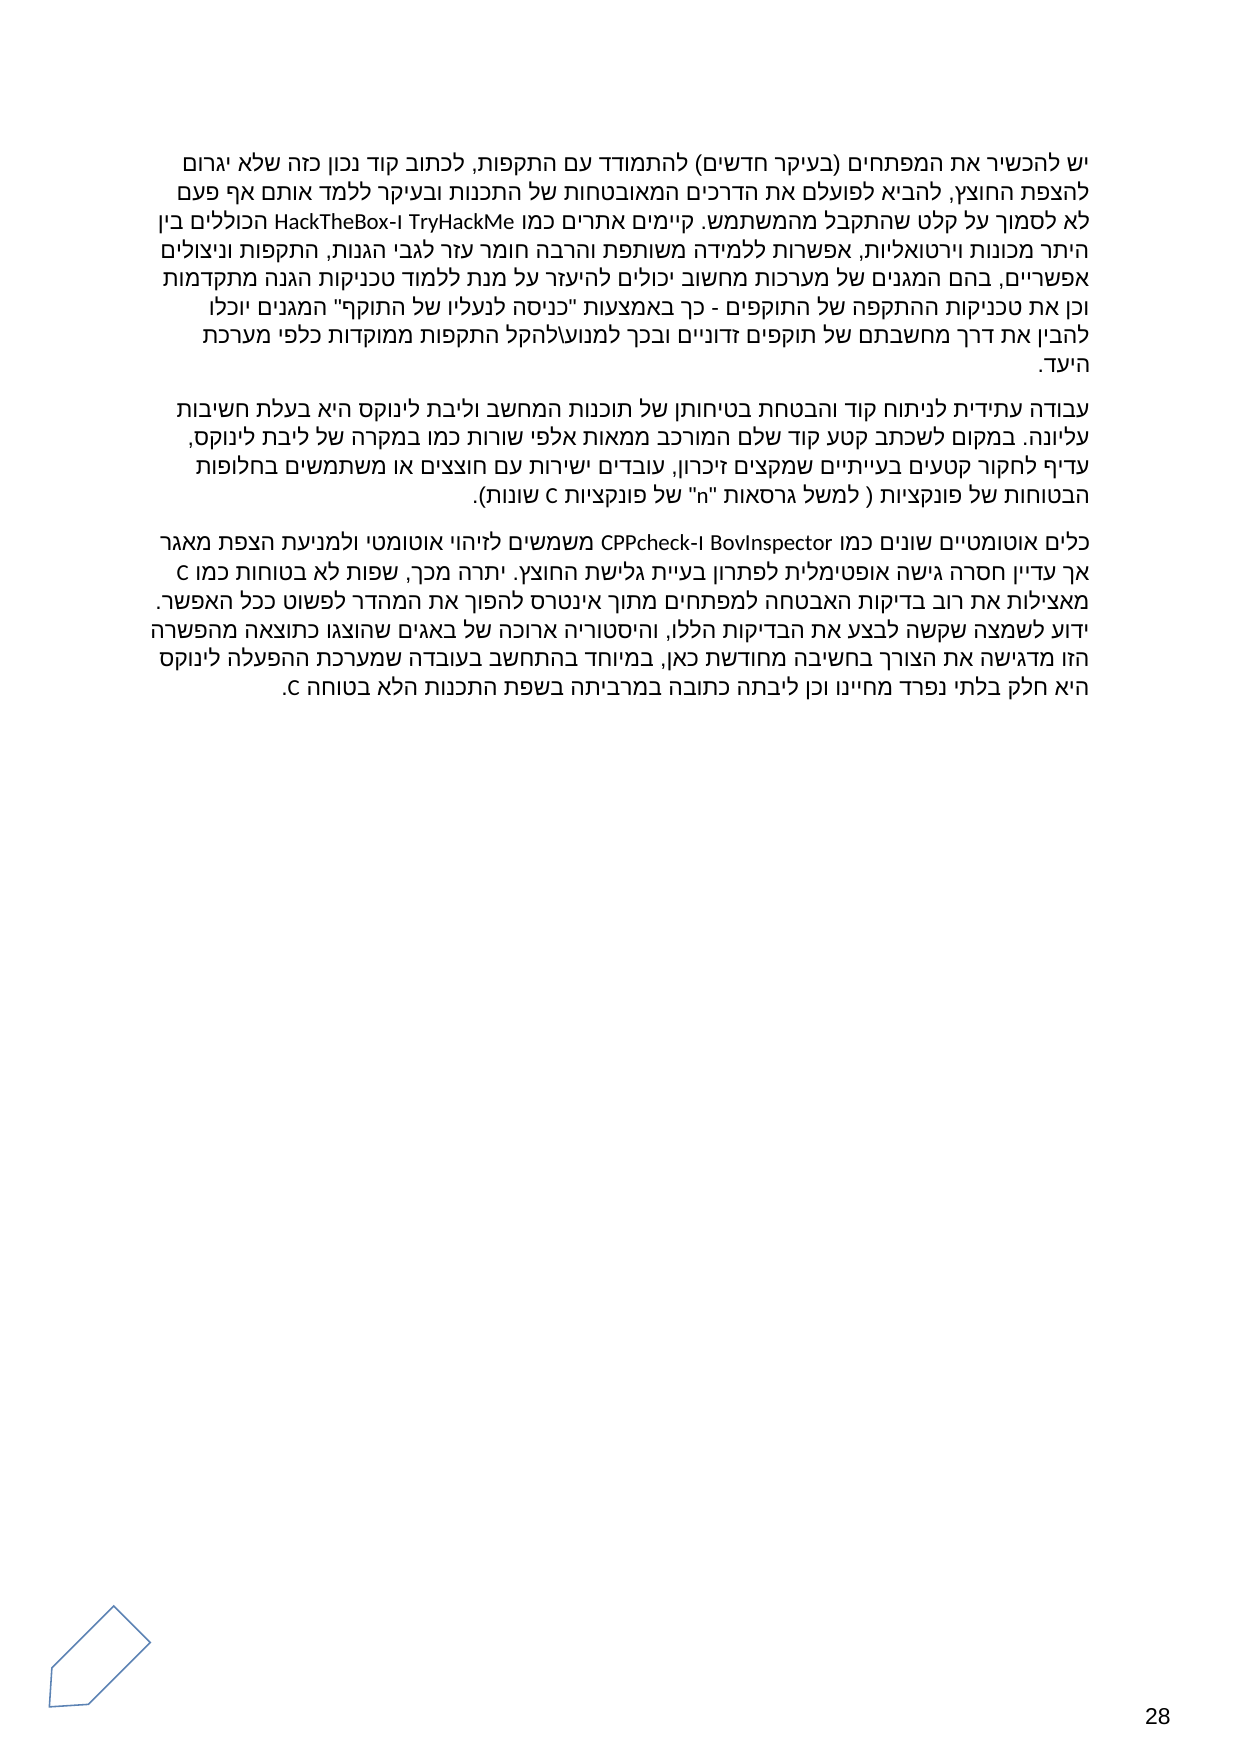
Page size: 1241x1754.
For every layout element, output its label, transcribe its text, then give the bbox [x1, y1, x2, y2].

text עבודה עתידית לניתוח קוד והבטחת בטיחותן של תוכנות המחשב וליבת לינוקס היא בעלת חשיבות עליונה. במקום לשכתב קטע קוד שלם המורכב ממאות אלפי שורות כמו במקרה של ליבת לינוקס, עדיף לחקור קטעים בעייתיים שמקצים זיכרון, עובדים ישירות עם חוצצים או משתמשים בחלופות הבטוחות של פונקציות ( למשל גרסאות "n" של פונקציות C שונות). [150, 396, 1090, 509]
text כלים אוטומטיים שונים כמו BovInspector ו-CPPcheck משמשים לזיהוי אוטומטי ולמניעת הצפת מאגר אך עדיין חסרה גישה אופטימלית לפתרון בעיית גלישת החוצץ. יתרה מכך, שפות לא בטוחות כמו C מאצילות את רוב בדיקות האבטחה למפתחים מתוך אינטרס להפוך את המהדר לפשוט ככל האפשר. ידוע לשמצה שקשה לבצע את הבדיקות הללו, והיסטוריה ארוכה של באגים שהוצגו כתוצאה מהפשרה הזו מדגישה את הצורך בחשיבה מחודשת כאן, במיוחד בהתחשב בעובדה שמערכת ההפעלה לינוקס היא חלק בלתי נפרד מחיינו וכן ליבתה כתובה במרביתה בשפת התכנות הלא בטוחה C. [150, 528, 1090, 702]
text יש להכשיר את המפתחים (בעיקר חדשים) להתמודד עם התקפות, לכתוב קוד נכון כזה שלא יגרום להצפת החוצץ, להביא לפועלם את הדרכים המאובטחות של התכנות ובעיקר ללמד אותם אף פעם לא לסמוך על קלט שהתקבל מהמשתמש. קיימים אתרים כמו TryHackMe ו-HackTheBox הכוללים בין היתר מכונות וירטואליות, אפשרות ללמידה משותפת והרבה חומר עזר לגבי הגנות, התקפות וניצולים אפשריים, בהם המגנים של מערכות מחשוב יכולים להיעזר על מנת ללמוד טכניקות הגנה מתקדמות וכן את טכניקות ההתקפה של התוקפים - כך באמצעות "כניסה לנעליו של התוקף" המגנים יוכלו להבין את דרך מחשבתם של תוקפים זדוניים ובכך למנוע\להקל התקפות ממוקדות כלפי מערכת היעד. [150, 150, 1090, 377]
